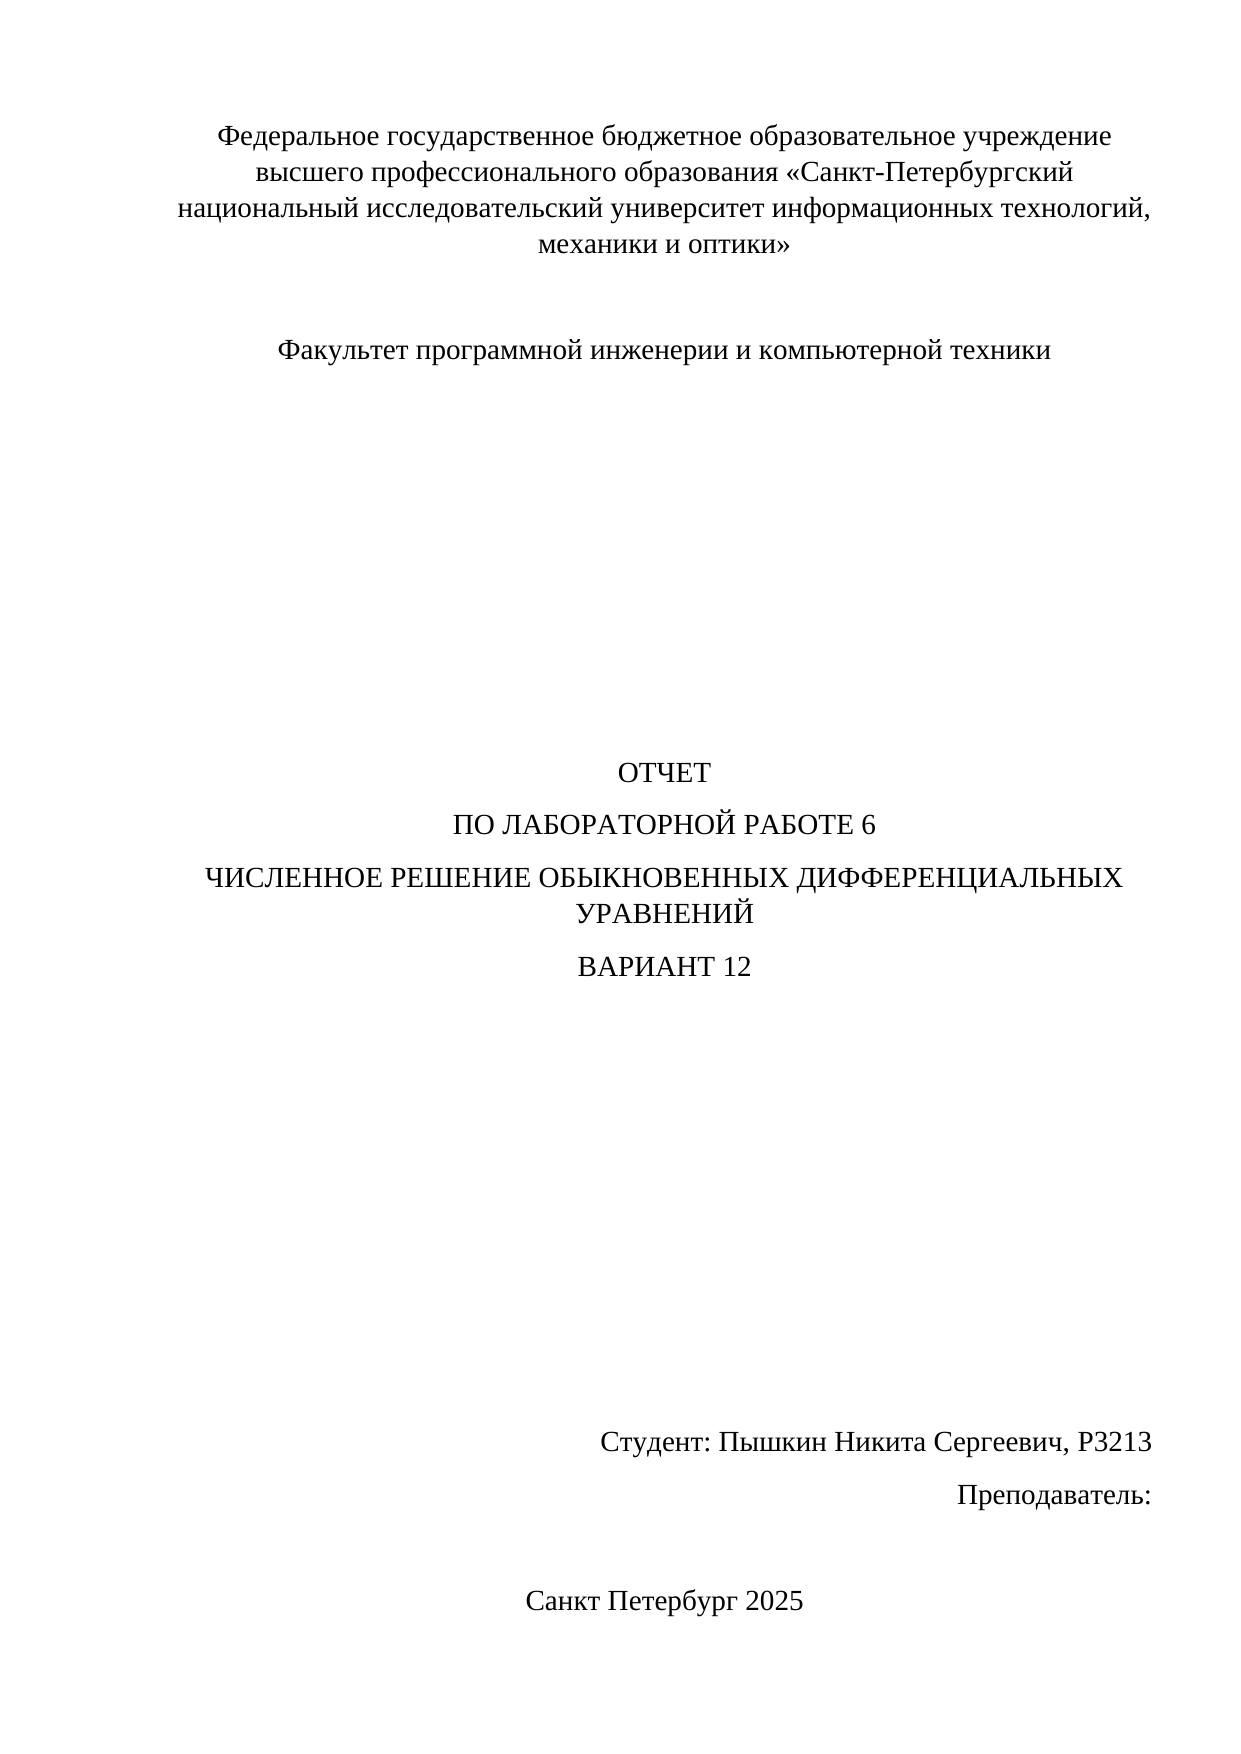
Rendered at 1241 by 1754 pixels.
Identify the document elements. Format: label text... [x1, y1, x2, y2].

text Федеральное государственное бюджетное образовательное учреждение высшего профессионального образования «Санкт-Петербургский национальный исследовательский университет информационных технологий, механики и оптики» [177, 118, 1152, 260]
text Факультет программной инженерии и компьютерной техники [177, 332, 1152, 366]
text ОТЧЕТ [177, 755, 1152, 788]
text Санкт Петербург 2025 [177, 1583, 1152, 1617]
text ЧИСЛЕННОЕ РЕШЕНИЕ ОБЫКНОВЕННЫХ ДИФФЕРЕНЦИАЛЬНЫХ УРАВНЕНИЙ [177, 860, 1152, 930]
text Студент: Пышкин Никита Сергеевич, P3213 [177, 1424, 1152, 1458]
text ПО ЛАБОРАТОРНОЙ РАБОТЕ 6 [177, 807, 1152, 841]
text Преподаватель: [177, 1477, 1152, 1511]
text ВАРИАНТ 12 [177, 949, 1152, 983]
